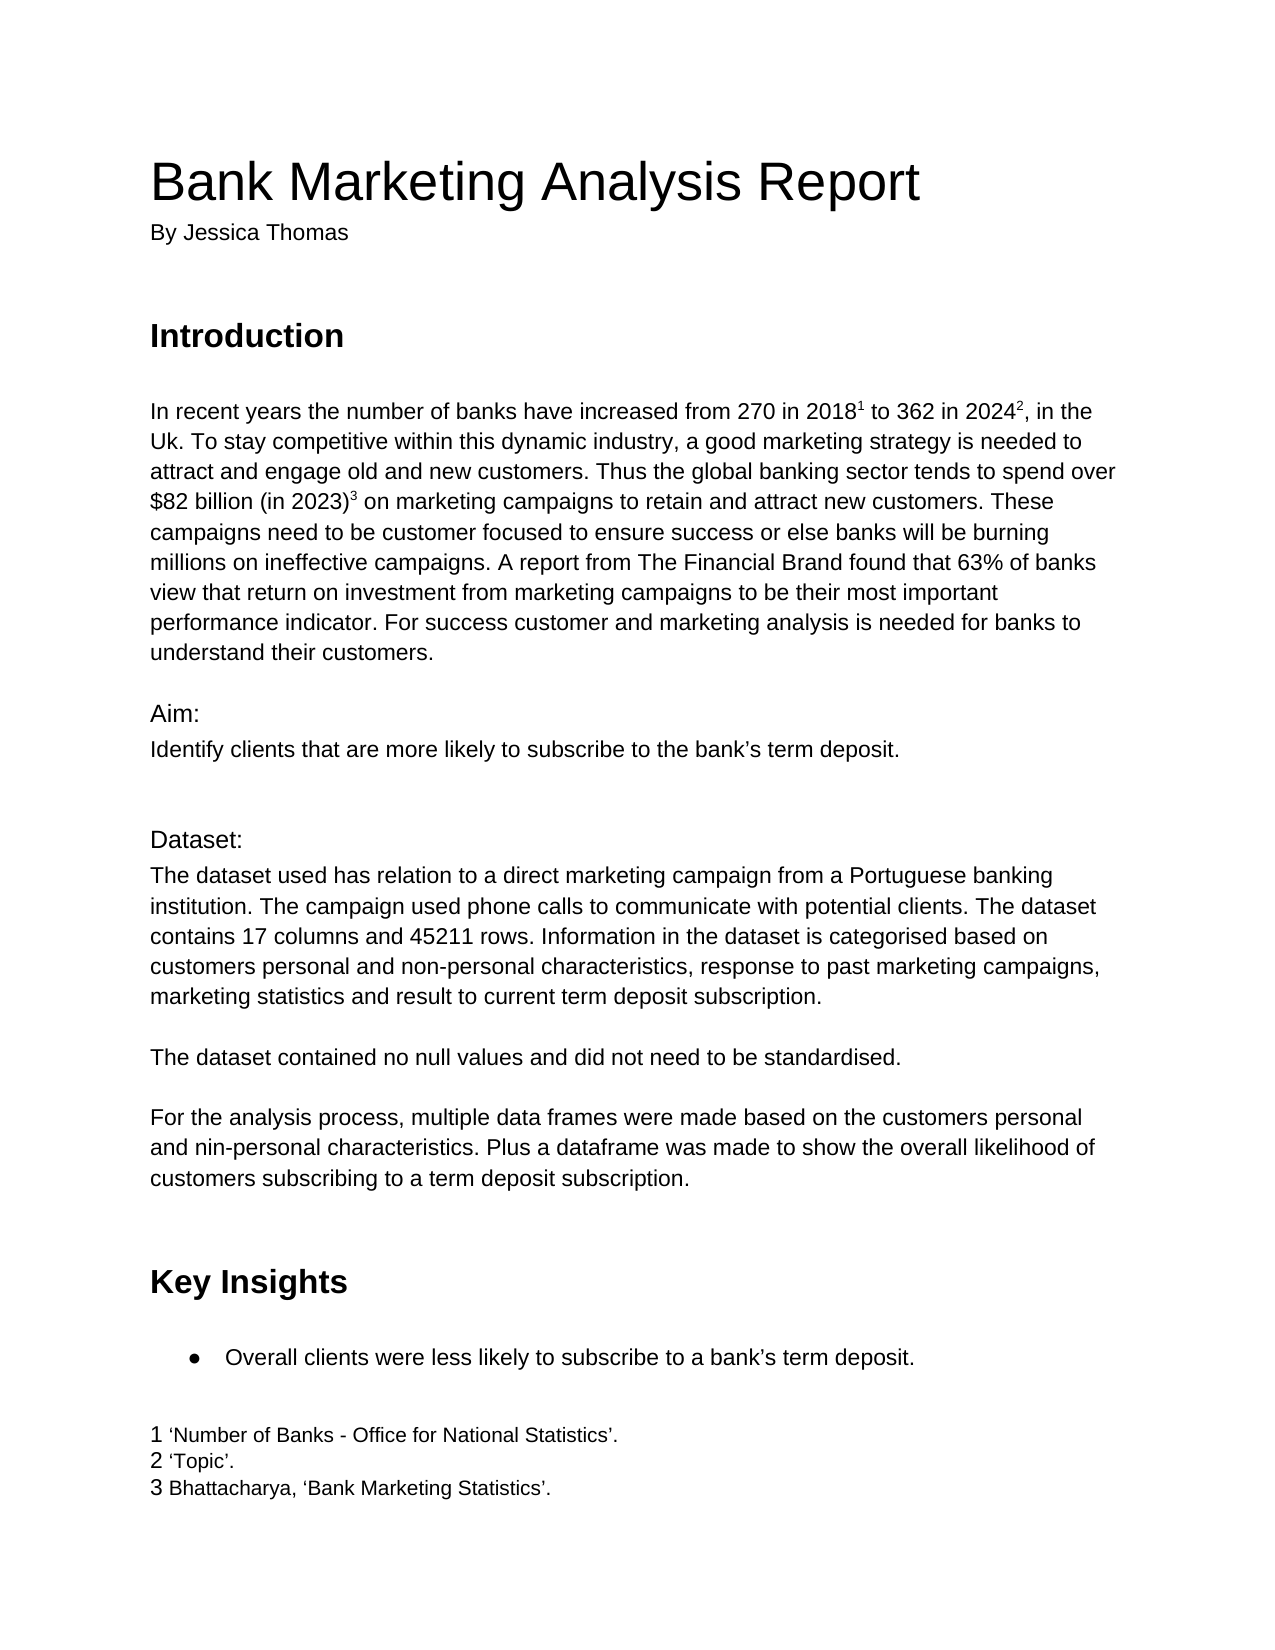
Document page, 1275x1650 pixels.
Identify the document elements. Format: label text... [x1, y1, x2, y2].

text In recent years the number of banks have increased from 270 in 2018 to 362 in 2024, in the Uk. To stay competitive within this dynamic industry, a good marketing strategy is needed to attract and engage old and new customers. Thus the global banking sector tends to spend over $82 billion (in 2023) on marketing campaigns to retain and attract new customers. These campaigns need to be customer focused to ensure success or else banks will be burning millions on ineffective campaigns. A report from The Financial Brand found that 63% of banks view that return on investment from marketing campaigns to be their most important performance indicator. For success customer and marketing analysis is needed for banks to understand their customers. [150, 398, 1125, 666]
title Bank Marketing Analysis Report [150, 150, 1125, 212]
subtitle Key Insights [150, 1262, 1125, 1301]
text The dataset contained no null values and did not need to be standardised. [150, 1044, 1125, 1070]
text By Jessica Thomas [150, 218, 1125, 245]
list Overall clients were less likely to subscribe to a bank’s term deposit. [187, 1343, 1125, 1370]
subtitle Dataset: [150, 825, 1125, 854]
text For the analysis process, multiple data frames were made based on the customers personal and nin-personal characteristics. Plus a dataframe was made to show the overall likelihood of customers subscribing to a term deposit subscription. [150, 1104, 1125, 1191]
text Identify clients that are more likely to subscribe to the bank’s term deposit. [150, 736, 1125, 762]
subtitle Introduction [150, 316, 1125, 355]
subtitle Aim: [150, 699, 1125, 727]
text The dataset used has relation to a direct marketing campaign from a Portuguese banking institution. The campaign used phone calls to communicate with potential clients. The dataset contains 17 columns and 45211 rows. Information in the dataset is categorised based on customers personal and non-personal characteristics, response to past marketing campaigns, marketing statistics and result to current term deposit subscription. [150, 862, 1125, 1009]
